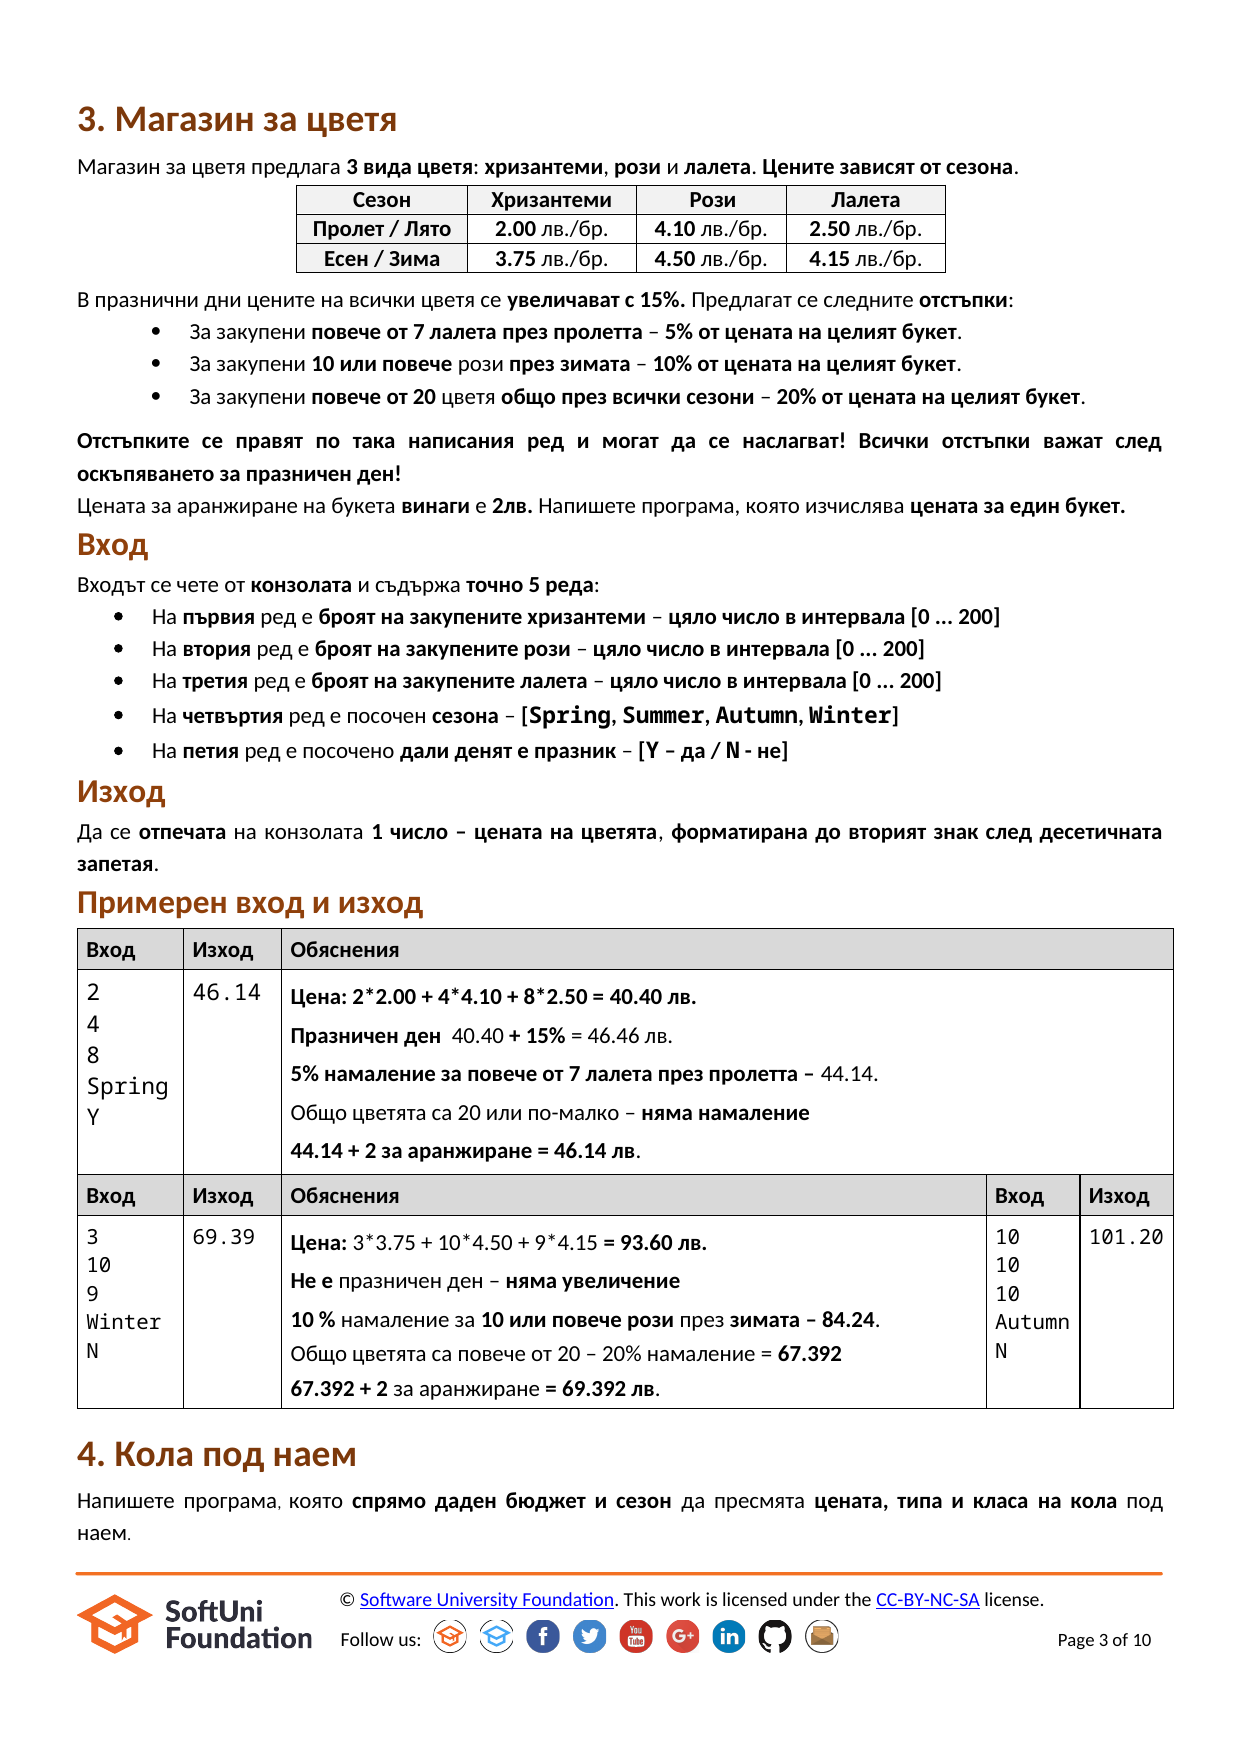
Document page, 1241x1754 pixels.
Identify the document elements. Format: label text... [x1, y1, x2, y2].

list На втория ред е броят на закупените рози – цяло число в интервала [0 ... 200] [114, 634, 1163, 662]
table_header Лалета [787, 186, 945, 213]
table_cell Пролет / Лято [297, 215, 467, 243]
subtitle Кола под наем [77, 1429, 1163, 1475]
list За закупени 10 или повече рози през зимата – 10% от цената на целият букет. [152, 349, 1163, 378]
table_cell Вход [987, 1175, 1079, 1215]
picture [619, 1620, 653, 1653]
table_cell 2 4 8 Spring Y [78, 970, 183, 1174]
table_cell 4.10 лв./бр. [637, 215, 786, 243]
list На първия ред е броят на закупените хризантеми – цяло число в интервала [0 ... 200] [114, 602, 1163, 630]
table_header Сезон [297, 186, 467, 213]
subtitle Примерен вход и изход [77, 882, 1163, 922]
list На четвъртия ред е посочен сезона – [Spring, Summer, Аutumn, Winter] [114, 698, 1163, 730]
picture [480, 1620, 513, 1653]
table_cell Цена: 3*3.75 + 10*4.50 + 9*4.15 = 93.60 лв. Не е празничен ден – няма увеличение 10 % намаление за 10 или повече рози през зимата – 84.24. Общо цветята са повече от 20 – 20% намаление = 67.392 67.392 + 2 за аранжиране = 69.392 лв. [282, 1216, 986, 1408]
picture [805, 1620, 839, 1653]
list На третия ред е броят на закупените лалета – цяло число в интервала [0 ... 200] [114, 666, 1163, 694]
table_cell Обяснения [282, 1175, 986, 1215]
subtitle Вход [77, 523, 1163, 564]
table_cell 2.00 лв./бр. [468, 215, 636, 243]
picture [727, 1634, 738, 1644]
table_cell 69.39 [184, 1216, 281, 1408]
table_cell 2.50 лв./бр. [787, 215, 945, 243]
table_header Хризантеми [468, 186, 636, 213]
table_cell Цена: 2*2.00 + 4*4.10 + 8*2.50 = 40.40 лв. Празничен ден 40.40 + 15% = 46.46 лв. 5% намаление за повече от 7 лалета през пролетта – 44.14. Общо цветята са 20 или по-малко – няма намаление 44.14 + 2 за аранжиране = 46.14 лв. [282, 970, 1173, 1174]
table_header Вход [78, 929, 183, 969]
picture [573, 1620, 607, 1653]
list За закупени повече от 7 лалета през пролетта – 5% от цената на целият букет. [152, 317, 1163, 345]
table_cell Изход [184, 1175, 281, 1215]
table_cell Есен / Зима [297, 244, 467, 272]
table_cell 101.20 [1081, 1216, 1173, 1408]
picture [526, 1620, 560, 1653]
subtitle Изход [77, 770, 1163, 811]
picture [712, 1620, 722, 1630]
text В празнични дни цените на всички цветя се увеличават с 15%. Предлагат се следните отстъпки: [77, 285, 1163, 313]
table_cell 46.14 [184, 970, 281, 1174]
text Отстъпките се правят по така написания ред и могат да се наслагват! Всички отстъпки важат след оскъпяването за празничен ден! [77, 426, 1163, 487]
table_cell 4.50 лв./бр. [637, 244, 786, 272]
picture [758, 1620, 792, 1653]
picture [712, 1643, 722, 1653]
table_header Обяснения [282, 929, 1173, 969]
picture [433, 1620, 467, 1653]
picture [666, 1620, 700, 1653]
picture [76, 1594, 312, 1654]
table_header Изход [184, 929, 281, 969]
picture [736, 1620, 746, 1630]
list На петия ред е посочено дали денят е празник – [Y – да / N - не] [114, 734, 1163, 766]
picture [736, 1643, 746, 1653]
text Да се отпечата на конзолата 1 число – цената на цветята, форматирана до вторият знак след десетичната запетая. [77, 817, 1163, 877]
table_cell Изход [1081, 1175, 1173, 1215]
table_cell 10 10 10 Autumn N [987, 1216, 1079, 1408]
subtitle Магазин за цветя [77, 95, 1163, 141]
table_cell Вход [78, 1175, 183, 1215]
text Цената за аранжиране на букета винаги е 2лв. Напишете програма, която изчислява цената за един букет. [77, 491, 1163, 519]
table_cell 4.15 лв./бр. [787, 244, 945, 272]
table_header Рози [637, 186, 786, 213]
list За закупени повече от 20 цветя общо през всички сезони – 20% от цената на целият букет. [152, 382, 1163, 410]
text Магазин за цветя предлага 3 вида цветя: хризантеми, рози и лалета. Цените зависят от сезона. [77, 152, 1163, 180]
text Напишете програма, която спрямо даден бюджет и сезон да пресмята цената, типа и класа на кола под наем. [77, 1486, 1163, 1547]
text Входът се чете от конзолата и съдържа точно 5 реда: [77, 570, 1163, 598]
table_cell 3.75 лв./бр. [468, 244, 636, 272]
table_cell 3 10 9 Winter N [78, 1216, 183, 1408]
